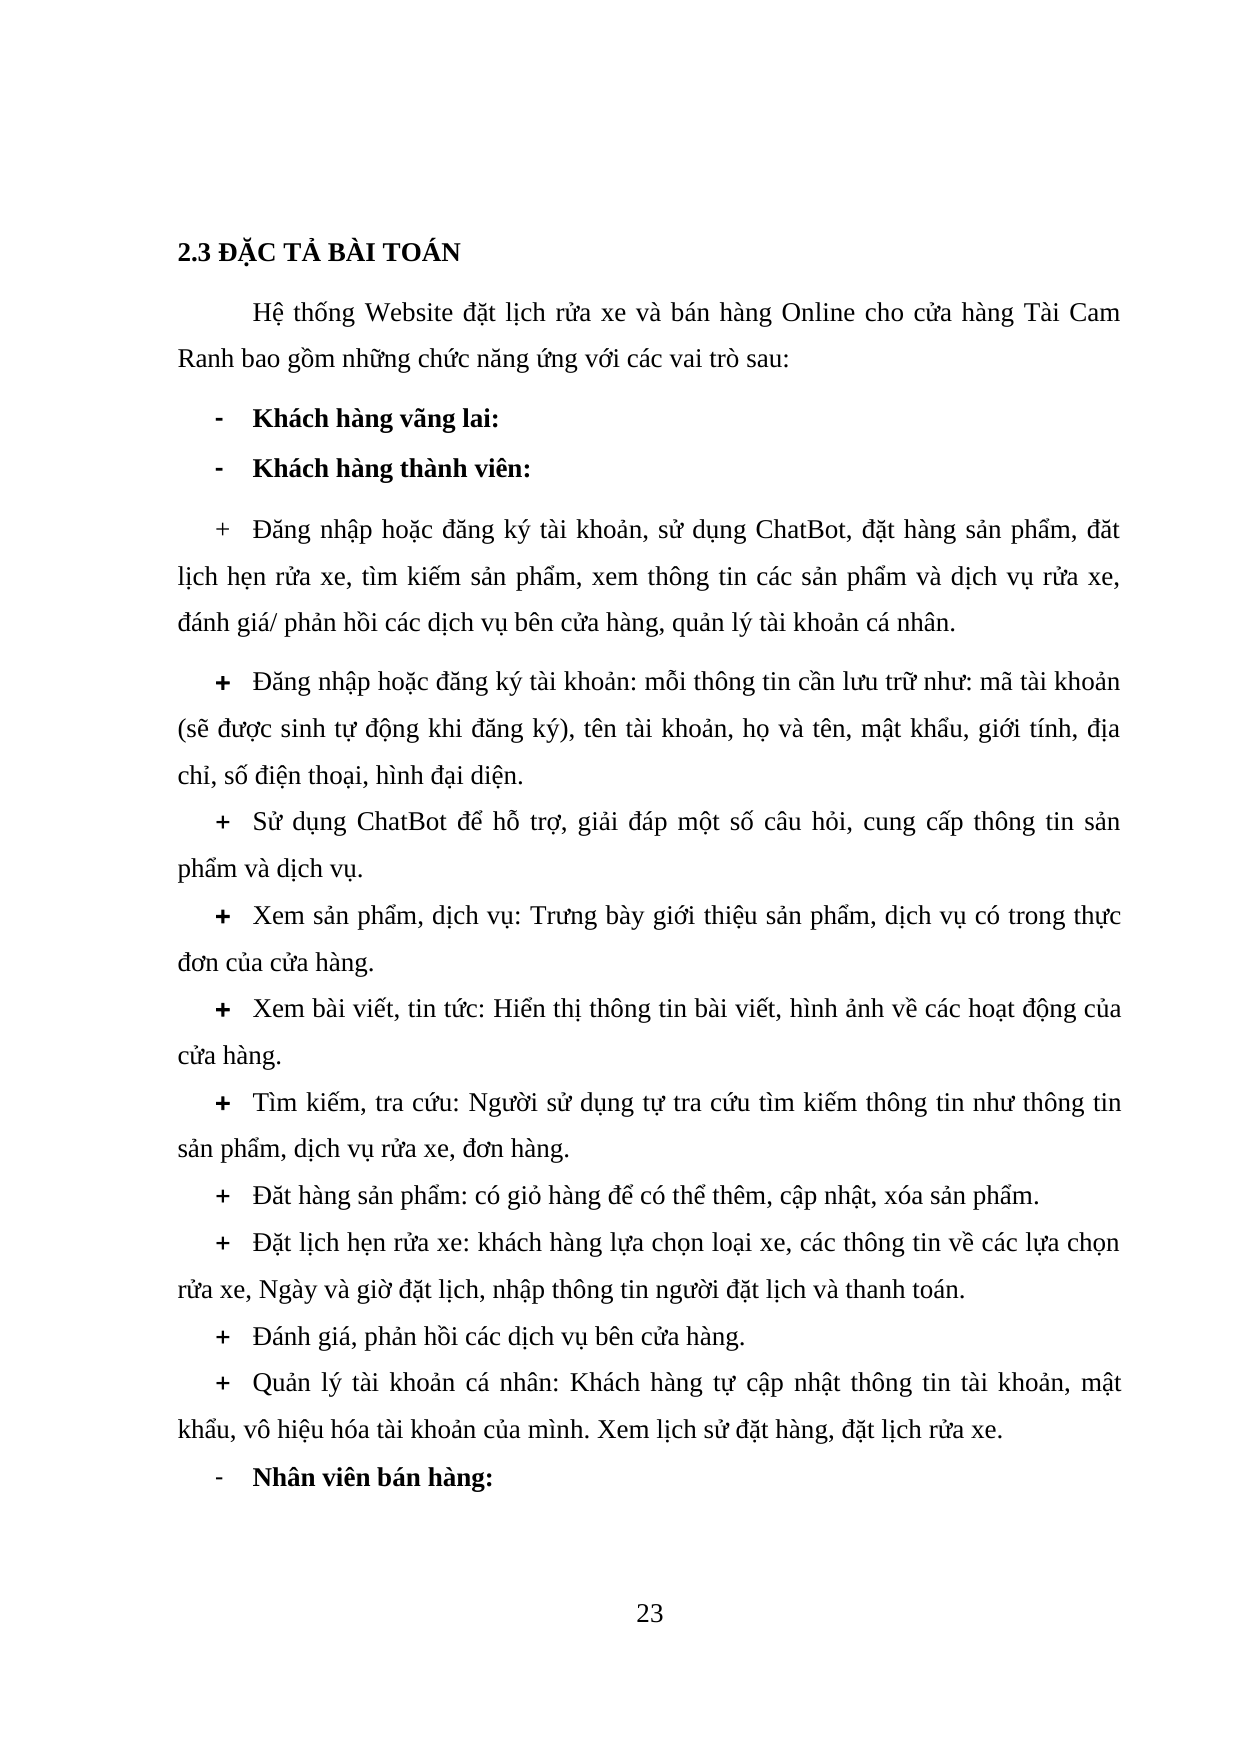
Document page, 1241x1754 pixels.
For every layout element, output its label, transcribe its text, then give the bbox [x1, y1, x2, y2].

list Đăt hàng sản phẩm: có giỏ hàng để có thể thêm, cập nhật, xóa sản phẩm. [177, 1179, 1122, 1211]
text + Đăng nhập hoặc đăng ký tài khoản, sử dụng ChatBot, đặt hàng sản phẩm, đăt lịch hẹn rửa xe, tìm kiếm sản phẩm, xem thông tin các sản phẩm và dịch vụ rửa xe, đánh giá/ phản hồi các dịch vụ bên cửa hàng, quản lý tài khoản cá nhân. [177, 513, 1122, 637]
list Đánh giá, phản hồi các dịch vụ bên cửa hàng. [177, 1319, 1122, 1351]
list Đặt lịch hẹn rửa xe: khách hàng lựa chọn loại xe, các thông tin về các lựa chọn rửa xe, Ngày và giờ đặt lịch, nhập thông tin người đặt lịch và thanh toán. [177, 1226, 1122, 1304]
list Đăng nhập hoặc đăng ký tài khoản: mỗi thông tin cần lưu trữ như: mã tài khoản (sẽ được sinh tự động khi đăng ký), tên tài khoản, họ và tên, mật khẩu, giới tính, địa chỉ, số điện thoại, hình đại diện. [177, 665, 1122, 790]
list Tìm kiếm, tra cứu: Người sử dụng tự tra cứu tìm kiếm thông tin như thông tin sản phẩm, dịch vụ rửa xe, đơn hàng. [177, 1086, 1122, 1164]
text Hệ thống Website đặt lịch rửa xe và bán hàng Online cho cửa hàng Tài Cam Ranh bao gồm những chức năng ứng với các vai trò sau: [177, 296, 1122, 373]
list Khách hàng thành viên: [177, 451, 1122, 484]
list Quản lý tài khoản cá nhân: Khách hàng tự cập nhật thông tin tài khoản, mật khẩu, vô hiệu hóa tài khoản của mình. Xem lịch sử đặt hàng, đặt lịch rửa xe. [177, 1366, 1122, 1444]
list Xem bài viết, tin tức: Hiển thị thông tin bài viết, hình ảnh về các hoạt động của cửa hàng. [177, 992, 1122, 1070]
list Khách hàng vãng lai: [177, 401, 1122, 434]
list Nhân viên bán hàng: [177, 1460, 1122, 1493]
list Xem sản phẩm, dịch vụ: Trưng bày giới thiệu sản phẩm, dịch vụ có trong thực đơn của cửa hàng. [177, 899, 1122, 977]
list Sử dụng ChatBot để hỗ trợ, giải đáp một số câu hỏi, cung cấp thông tin sản phẩm và dịch vụ. [177, 806, 1122, 883]
subtitle ĐẶC TẢ BÀI TOÁN [177, 236, 1122, 268]
